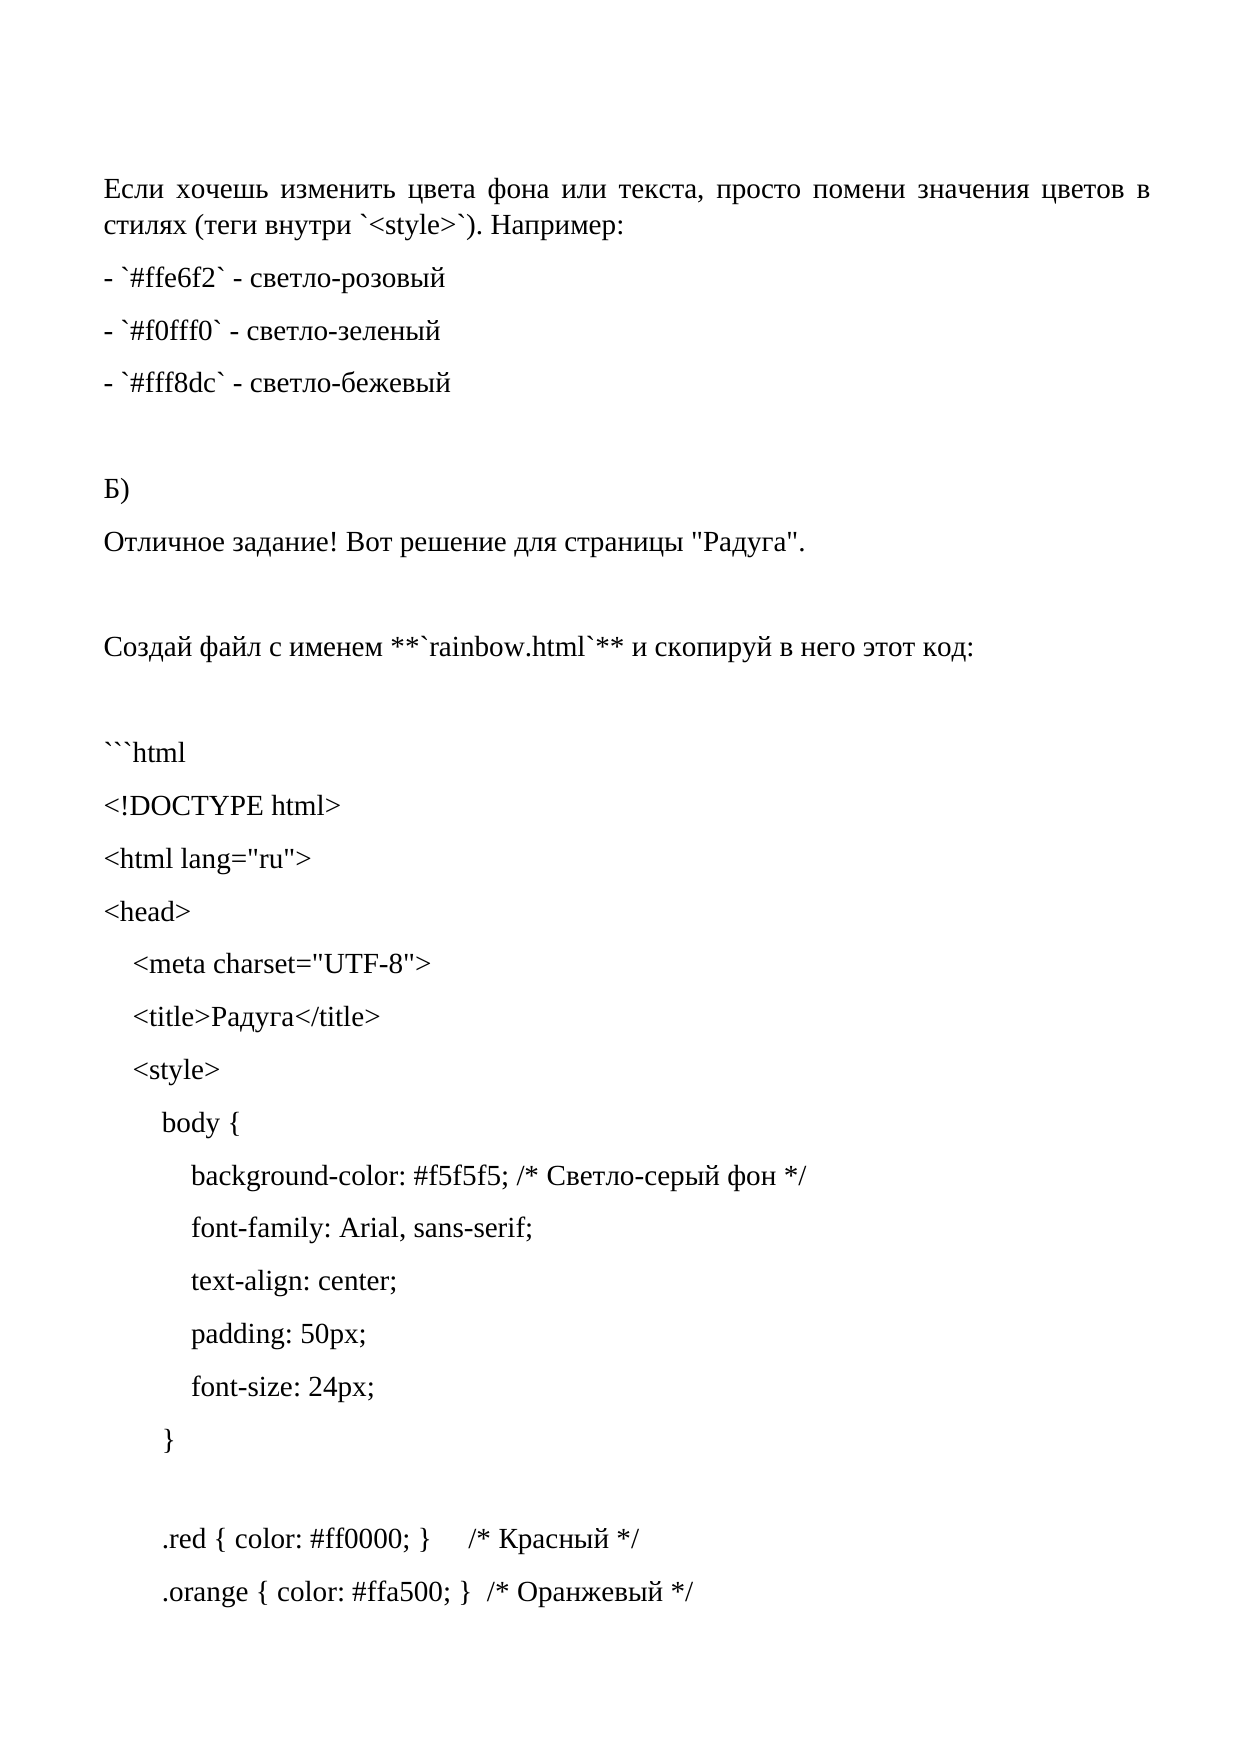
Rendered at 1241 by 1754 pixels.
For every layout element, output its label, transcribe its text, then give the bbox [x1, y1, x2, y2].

text <style> [103, 1052, 1152, 1086]
text .orange { color: #ffa500; } /* Оранжевый */ [103, 1574, 1152, 1608]
text Создай файл с именем **`rainbow.html`** и скопируй в него этот код: [103, 629, 1152, 663]
text <!DOCTYPE html> [103, 788, 1152, 822]
text body { [103, 1105, 1152, 1138]
text <title>Радуга</title> [103, 999, 1152, 1033]
text - `#f0fff0` - светло-зеленый [103, 313, 1152, 346]
text - `#ffe6f2` - светло-розовый [103, 260, 1152, 293]
text ```html [103, 735, 1152, 769]
text <html lang="ru"> [103, 841, 1152, 874]
text background-color: #f5f5f5; /* Светло-серый фон */ [103, 1158, 1152, 1191]
text padding: 50px; [103, 1316, 1152, 1350]
text Если хочешь изменить цвета фона или текста, просто помени значения цветов в стилях (теги внутри `<style>`). Например: [103, 171, 1152, 241]
text <meta charset="UTF-8"> [103, 946, 1152, 980]
text <head> [103, 894, 1152, 927]
text font-family: Arial, sans-serif; [103, 1211, 1152, 1244]
text .red { color: #ff0000; } /* Красный */ [103, 1521, 1152, 1555]
text Отличное задание! Вот решение для страницы "Радуга". [103, 524, 1152, 557]
text - `#fff8dc` - светло-бежевый [103, 366, 1152, 399]
text Б) [103, 471, 1152, 505]
text } [103, 1422, 1152, 1455]
text text-align: center; [103, 1263, 1152, 1297]
text font-size: 24px; [103, 1369, 1152, 1402]
